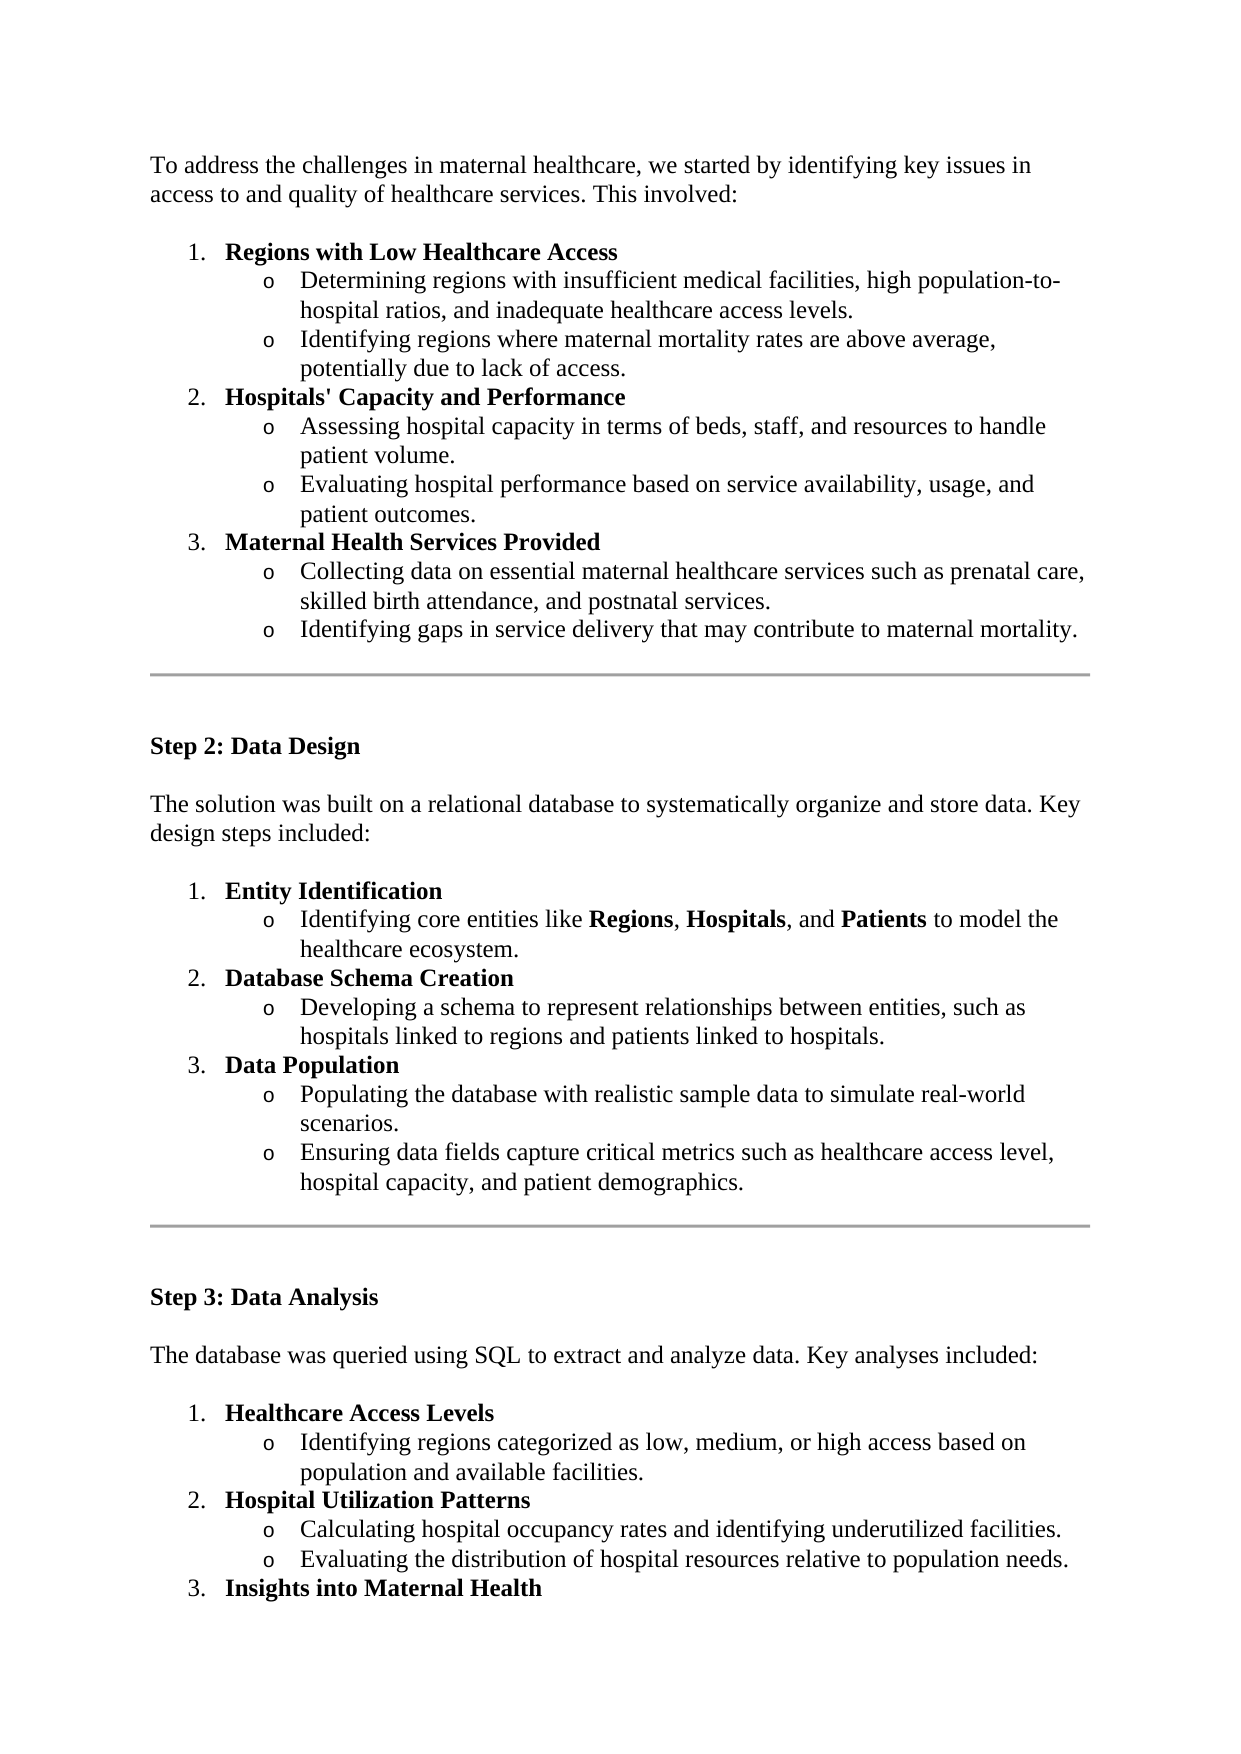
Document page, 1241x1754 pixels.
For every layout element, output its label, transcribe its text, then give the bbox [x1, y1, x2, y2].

list Collecting data on essential maternal healthcare services such as prenatal care, skilled birth attendance, and postnatal services. [262, 556, 1090, 614]
text Step 2: Data Design [150, 731, 1090, 760]
list Ensuring data fields capture critical metrics such as healthcare access level, hospital capacity, and patient demographics. [262, 1137, 1090, 1195]
list Data Population [187, 1050, 1090, 1079]
text To address the challenges in maternal healthcare, we started by identifying key issues in access to and quality of healthcare services. This involved: [150, 150, 1090, 207]
list Healthcare Access Levels [187, 1398, 1090, 1427]
text Step 3: Data Analysis [150, 1282, 1090, 1311]
list Identifying gaps in service delivery that may contribute to maternal mortality. [262, 614, 1090, 644]
list Evaluating hospital performance based on service availability, usage, and patient outcomes. [262, 469, 1090, 527]
text The database was queried using SQL to extract and analyze data. Key analyses included: [150, 1340, 1090, 1369]
list Insights into Maternal Health [187, 1573, 1090, 1602]
list Maternal Health Services Provided [187, 527, 1090, 556]
text The solution was built on a relational database to systematically organize and store data. Key design steps included: [150, 789, 1090, 847]
list Calculating hospital occupancy rates and identifying underutilized facilities. [262, 1514, 1090, 1544]
list Identifying regions where maternal mortality rates are above average, potentially due to lack of access. [262, 324, 1090, 382]
list Entity Identification [187, 876, 1090, 904]
list Database Schema Creation [187, 963, 1090, 992]
list Developing a schema to represent relationships between entities, such as hospitals linked to regions and patients linked to hospitals. [262, 992, 1090, 1050]
list Regions with Low Healthcare Access [187, 237, 1090, 265]
list Assessing hospital capacity in terms of beds, staff, and resources to handle patient volume. [262, 411, 1090, 469]
list Determining regions with insufficient medical facilities, high population-to-hospital ratios, and inadequate healthcare access levels. [262, 265, 1090, 324]
list Identifying regions categorized as low, medium, or high access based on population and available facilities. [262, 1427, 1090, 1485]
list Populating the database with realistic sample data to simulate real-world scenarios. [262, 1079, 1090, 1137]
list Hospital Utilization Patterns [187, 1485, 1090, 1514]
list Hospitals' Capacity and Performance [187, 382, 1090, 411]
list Evaluating the distribution of hospital resources relative to population needs. [262, 1544, 1090, 1573]
list Identifying core entities like Regions, Hospitals, and Patients to model the healthcare ecosystem. [262, 904, 1090, 963]
